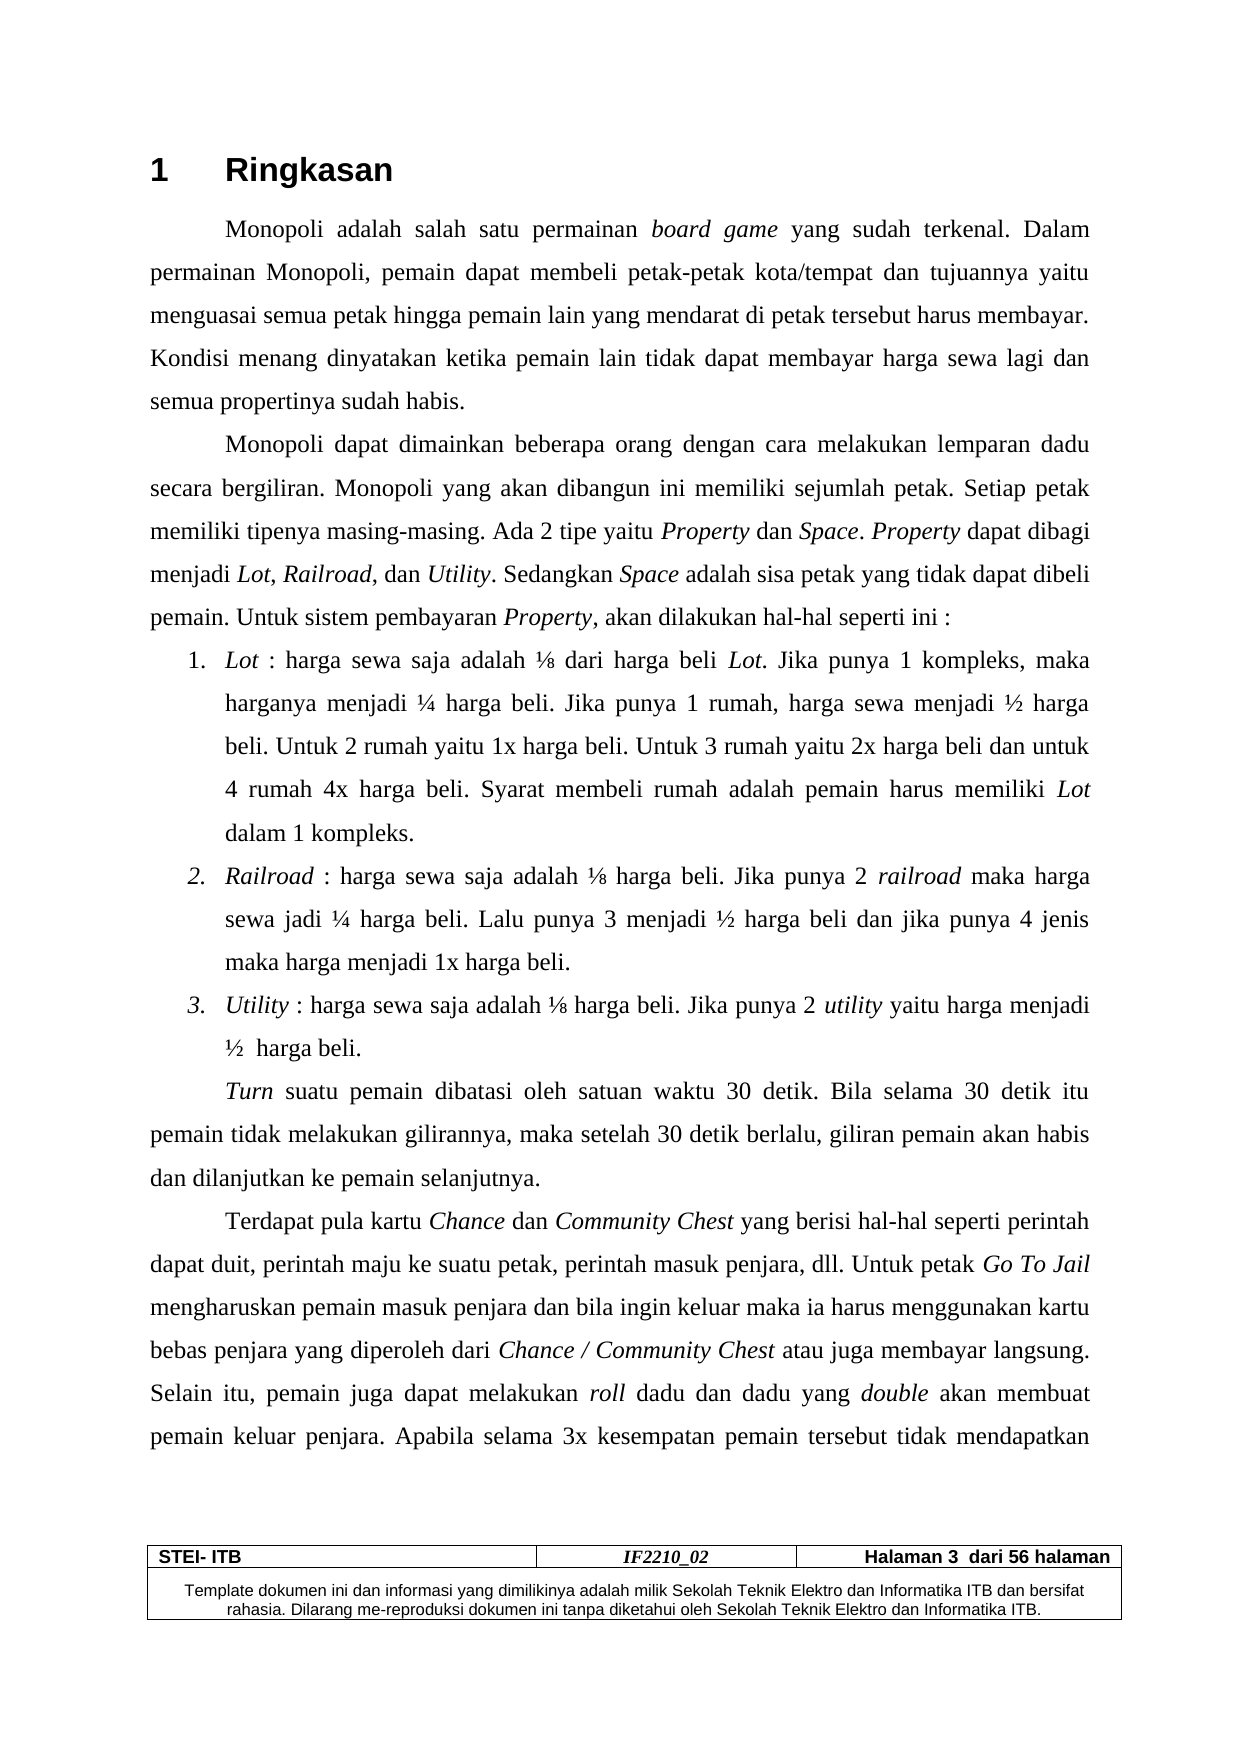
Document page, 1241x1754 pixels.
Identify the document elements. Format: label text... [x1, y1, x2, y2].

list Utility : harga sewa saja adalah ⅛ harga beli. Jika punya 2 utility yaitu harga menjadi ½ harga beli. [187, 990, 1090, 1062]
text Turn suatu pemain dibatasi oleh satuan waktu 30 detik. Bila selama 30 detik itu pemain tidak melakukan gilirannya, maka setelah 30 detik berlalu, giliran pemain akan habis dan dilanjutkan ke pemain selanjutnya. [150, 1076, 1090, 1191]
list Railroad : harga sewa saja adalah ⅛ harga beli. Jika punya 2 railroad maka harga sewa jadi ¼ harga beli. Lalu punya 3 menjadi ½ harga beli dan jika punya 4 jenis maka harga menjadi 1x harga beli. [187, 861, 1090, 976]
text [150, 1206, 1090, 1450]
text Monopoli adalah salah satu permainan board game yang sudah terkenal. Dalam permainan Monopoli, pemain dapat membeli petak-petak kota/tempat dan tujuannya yaitu menguasai semua petak hingga pemain lain yang mendarat di petak tersebut harus membayar. Kondisi menang dinyatakan ketika pemain lain tidak dapat membayar harga sewa lagi dan semua propertinya sudah habis. [150, 214, 1090, 415]
text Monopoli dapat dimainkan beberapa orang dengan cara melakukan lemparan dadu secara bergiliran. Monopoli yang akan dibangun ini memiliki sejumlah petak. Setiap petak memiliki tipenya masing-masing. Ada 2 tipe yaitu Property dan Space. Property dapat dibagi menjadi Lot, Railroad, dan Utility. Sedangkan Space adalah sisa petak yang tidak dapat dibeli pemain. Untuk sistem pembayaran Property, akan dilakukan hal-hal seperti ini : [150, 429, 1090, 631]
list Lot : harga sewa saja adalah ⅛ dari harga beli Lot. Jika punya 1 kompleks, maka harganya menjadi ¼ harga beli. Jika punya 1 rumah, harga sewa menjadi ½ harga beli. Untuk 2 rumah yaitu 1x harga beli. Untuk 3 rumah yaitu 2x harga beli dan untuk 4 rumah 4x harga beli. Syarat membeli rumah adalah pemain harus memiliki Lot dalam 1 kompleks. [187, 645, 1090, 846]
subtitle Ringkasan [150, 150, 1090, 188]
